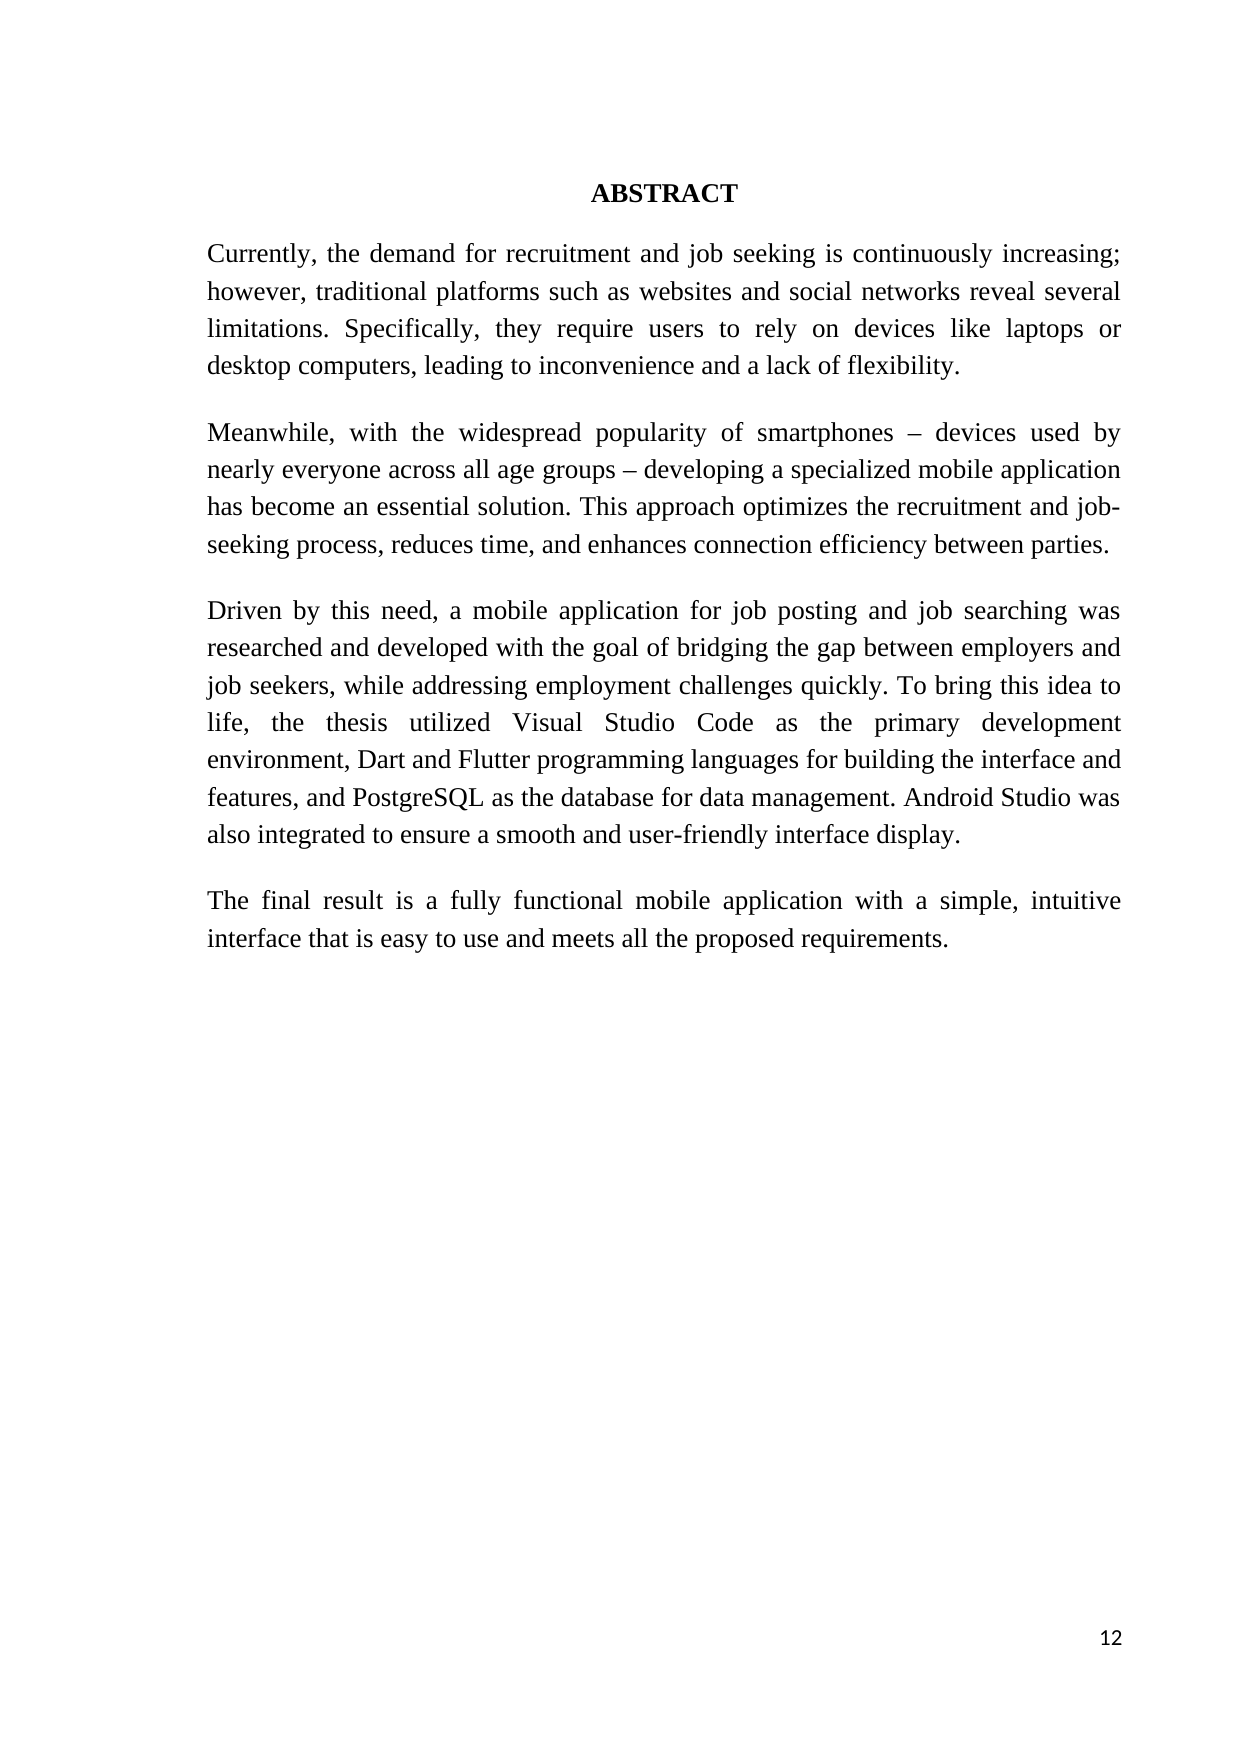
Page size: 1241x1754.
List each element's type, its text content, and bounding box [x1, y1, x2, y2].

text The final result is a fully functional mobile application with a simple, intuitive interface that is easy to use and meets all the proposed requirements. [207, 884, 1122, 953]
text ABSTRACT [207, 177, 1122, 208]
text Currently, the demand for recruitment and job seeking is continuously increasing; however, traditional platforms such as websites and social networks reveal several limitations. Specifically, they require users to rely on devices like laptops or desktop computers, leading to inconvenience and a lack of flexibility. [207, 237, 1122, 381]
text Driven by this need, a mobile application for job posting and job searching was researched and developed with the goal of bridging the gap between employers and job seekers, while addressing employment challenges quickly. To bring this idea to life, the thesis utilized Visual Studio Code as the primary development environment, Dart and Flutter programming languages for building the interface and features, and PostgreSQL as the database for data management. Android Studio was also integrated to ensure a smooth and user-friendly interface display. [207, 594, 1122, 849]
text Meanwhile, with the widespread popularity of smartphones – devices used by nearly everyone across all age groups – developing a specialized mobile application has become an essential solution. This approach optimizes the recruitment and job-seeking process, reduces time, and enhances connection efficiency between parties. [207, 416, 1122, 559]
